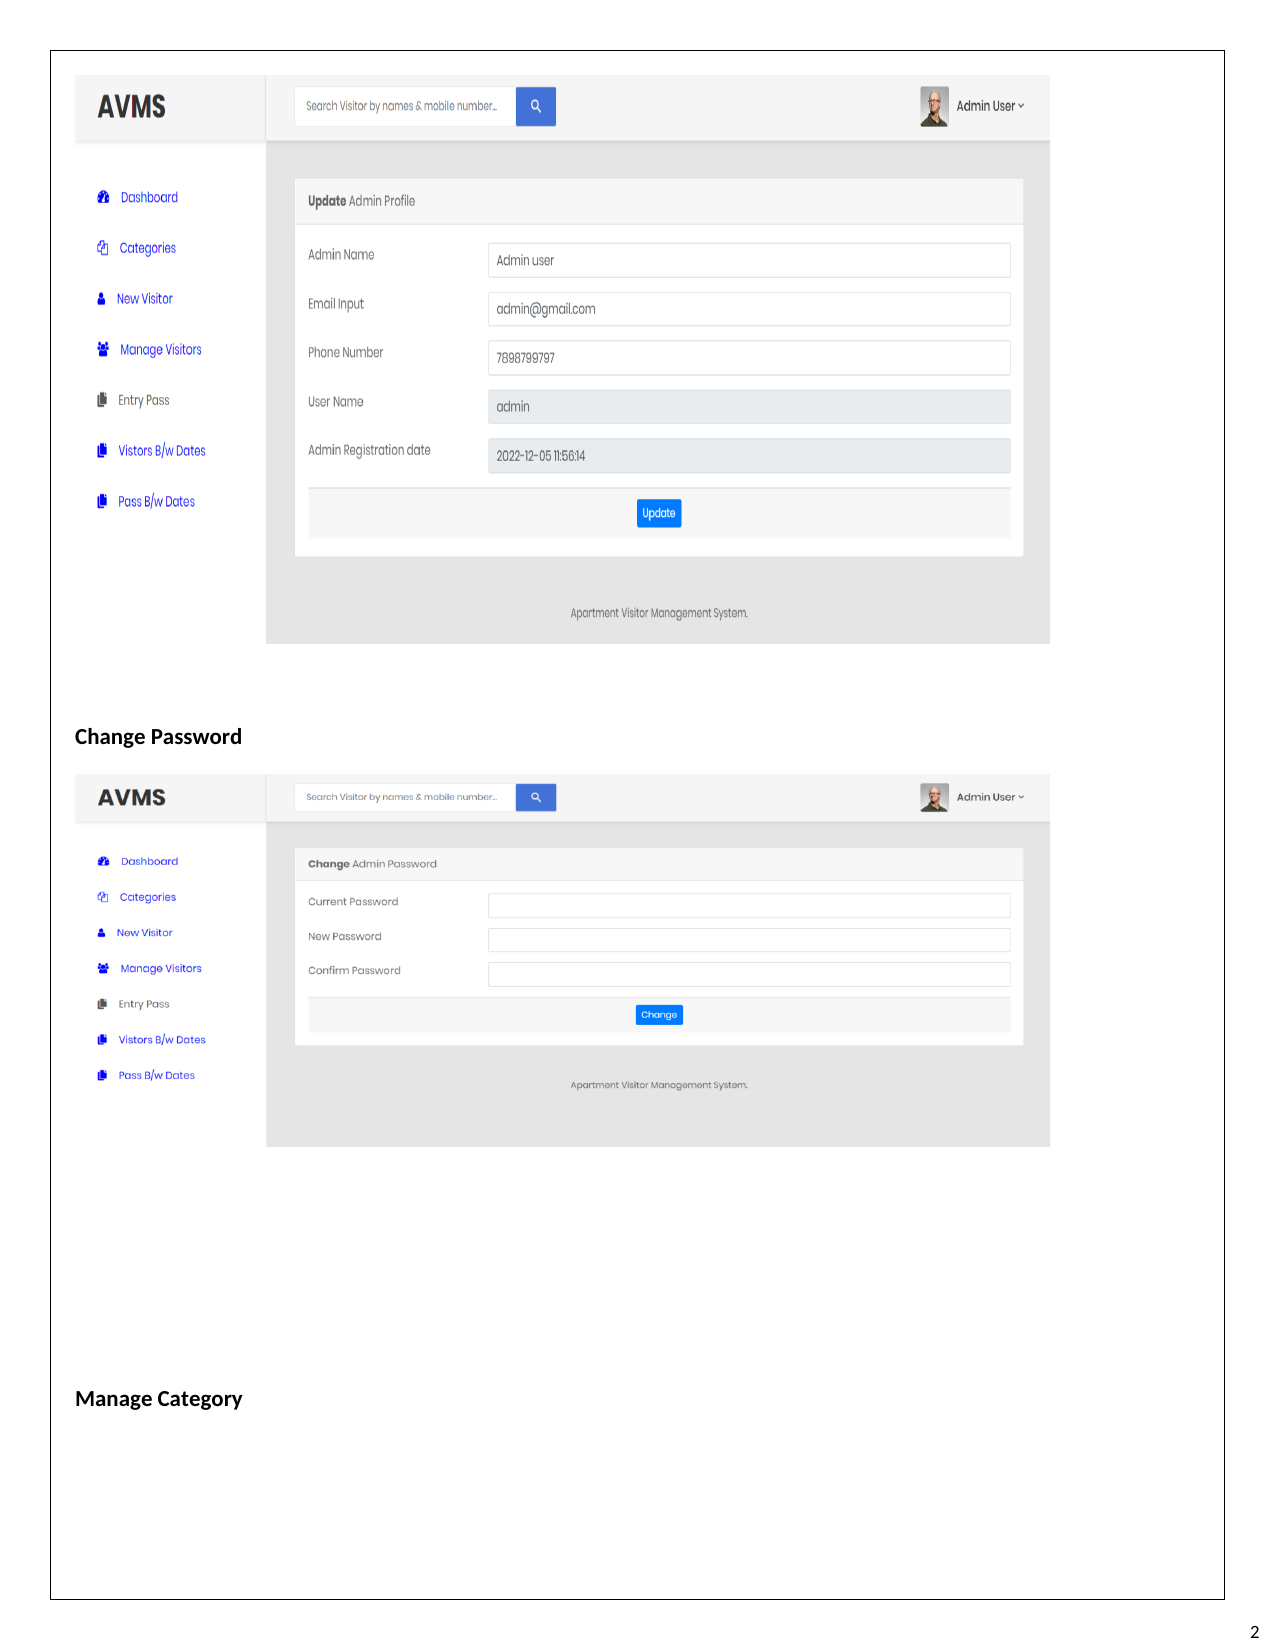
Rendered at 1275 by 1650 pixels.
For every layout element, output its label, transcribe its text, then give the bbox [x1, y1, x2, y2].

text Manage Category [75, 1384, 1200, 1412]
picture [75, 774, 1050, 1147]
text Change Password [75, 722, 1200, 750]
picture [75, 75, 1050, 644]
